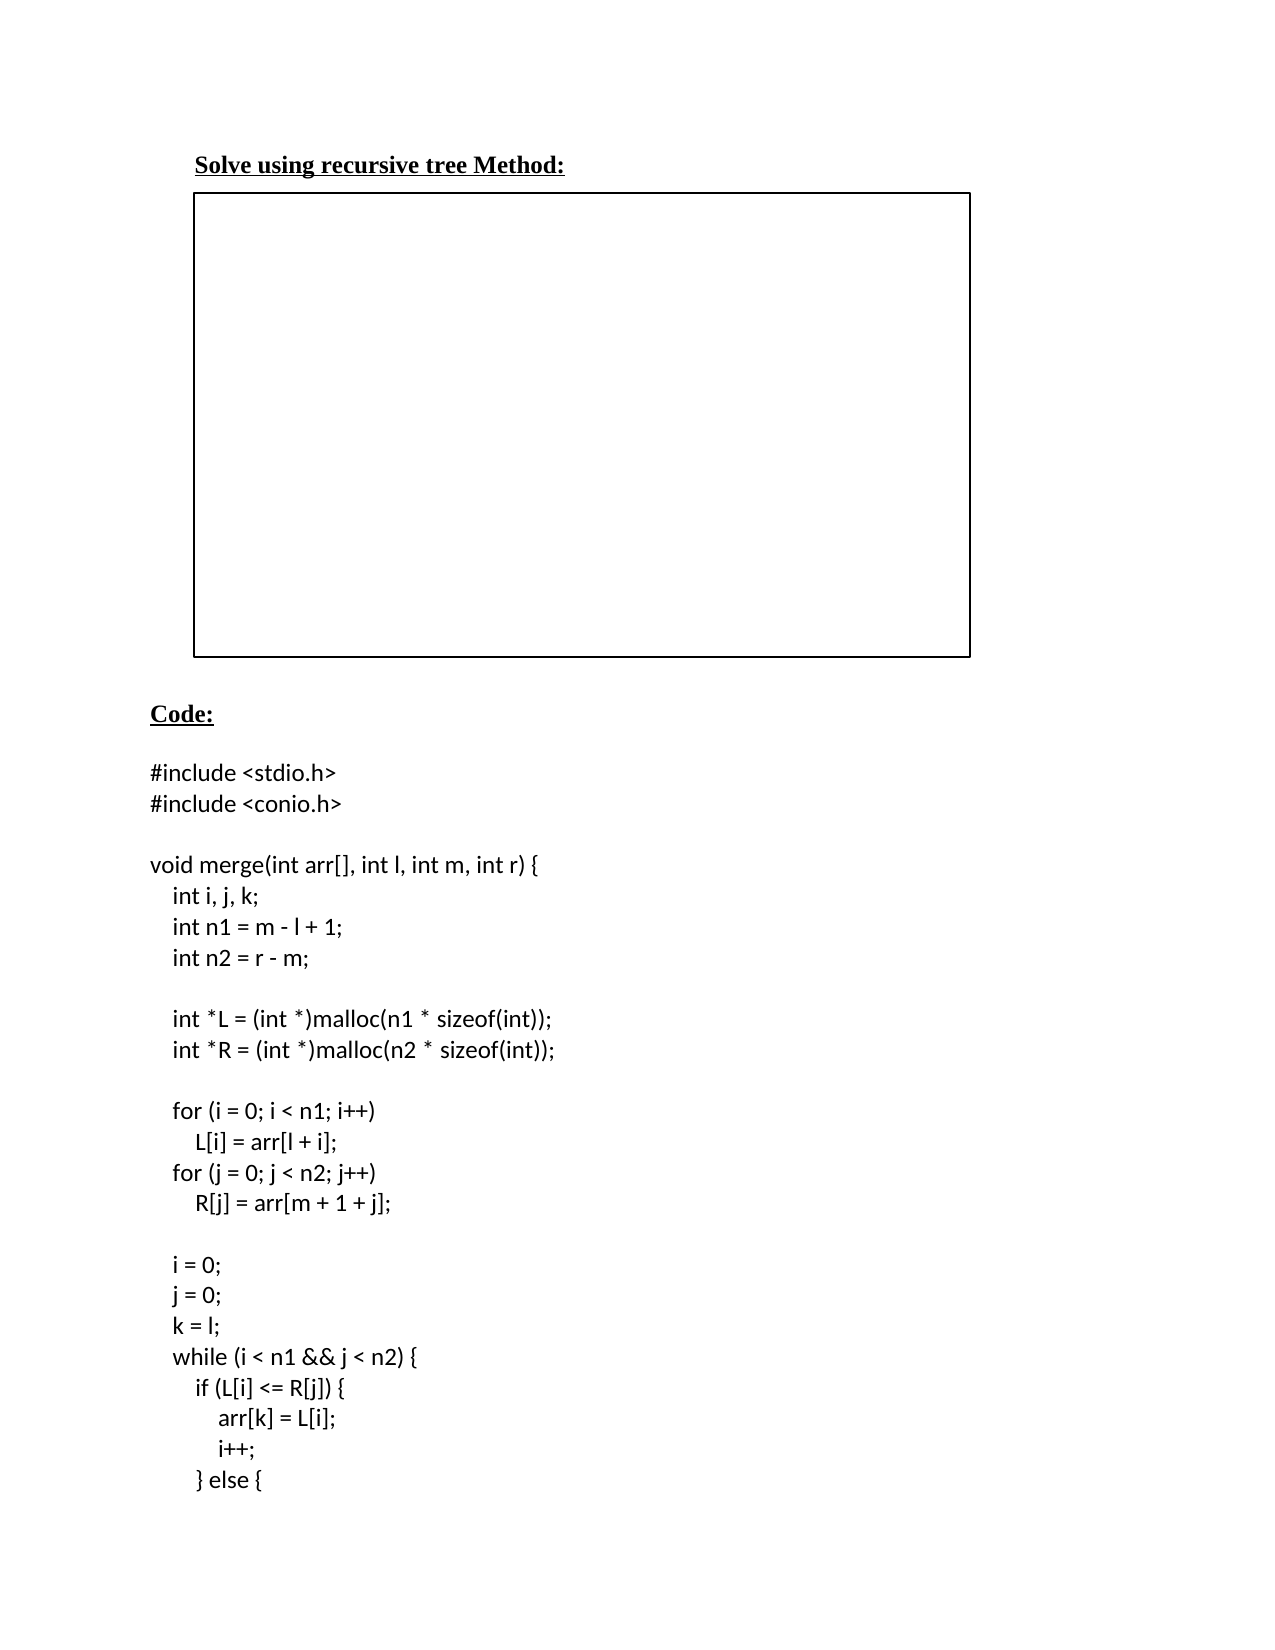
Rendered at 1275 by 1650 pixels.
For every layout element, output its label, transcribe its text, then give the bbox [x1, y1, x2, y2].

text Code: [150, 699, 1125, 728]
text for (j = 0; j < n2; j++) [150, 1157, 1125, 1187]
text i = 0; [150, 1249, 1125, 1279]
text L[i] = arr[l + i]; [150, 1126, 1125, 1157]
text j = 0; [150, 1280, 1125, 1310]
text arr[k] = L[i]; [150, 1403, 1125, 1433]
text #include <conio.h> [150, 788, 1125, 818]
text i++; [150, 1433, 1125, 1464]
text int n1 = m - l + 1; [150, 911, 1125, 941]
text int i, j, k; [150, 880, 1125, 911]
text R[j] = arr[m + 1 + j]; [150, 1187, 1125, 1218]
text if (L[i] <= R[j]) { [150, 1372, 1125, 1402]
text int n2 = r - m; [150, 942, 1125, 972]
text k = l; [150, 1310, 1125, 1341]
text Solve using recursive tree Method: [194, 150, 1125, 657]
text int *L = (int *)malloc(n1 * sizeof(int)); [150, 1003, 1125, 1034]
text #include <stdio.h> [150, 757, 1125, 788]
text while (i < n1 && j < n2) { [150, 1341, 1125, 1372]
text int *R = (int *)malloc(n2 * sizeof(int)); [150, 1034, 1125, 1064]
text for (i = 0; i < n1; i++) [150, 1095, 1125, 1126]
text void merge(int arr[], int l, int m, int r) { [150, 849, 1125, 880]
text } else { [150, 1464, 1125, 1494]
